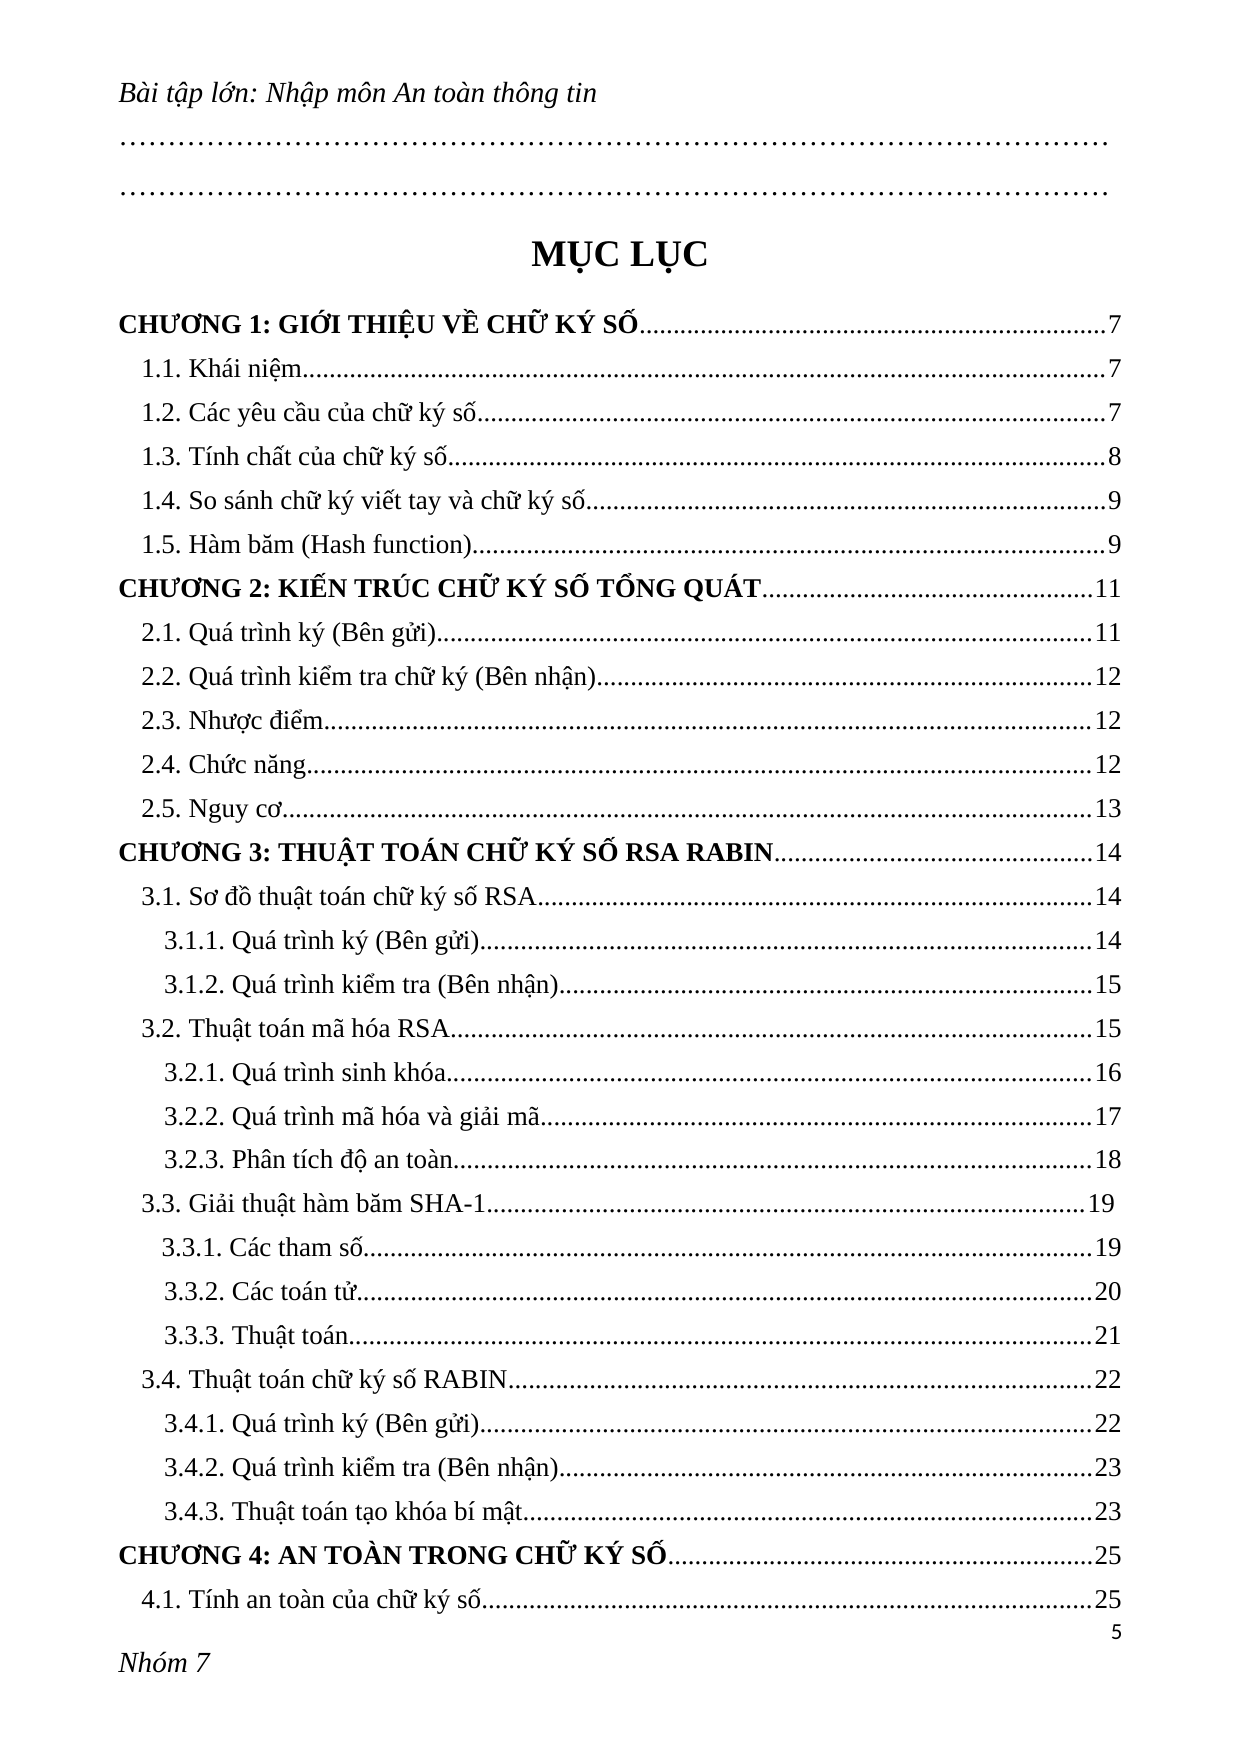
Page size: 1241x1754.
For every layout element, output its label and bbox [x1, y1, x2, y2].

text [118, 118, 1122, 202]
